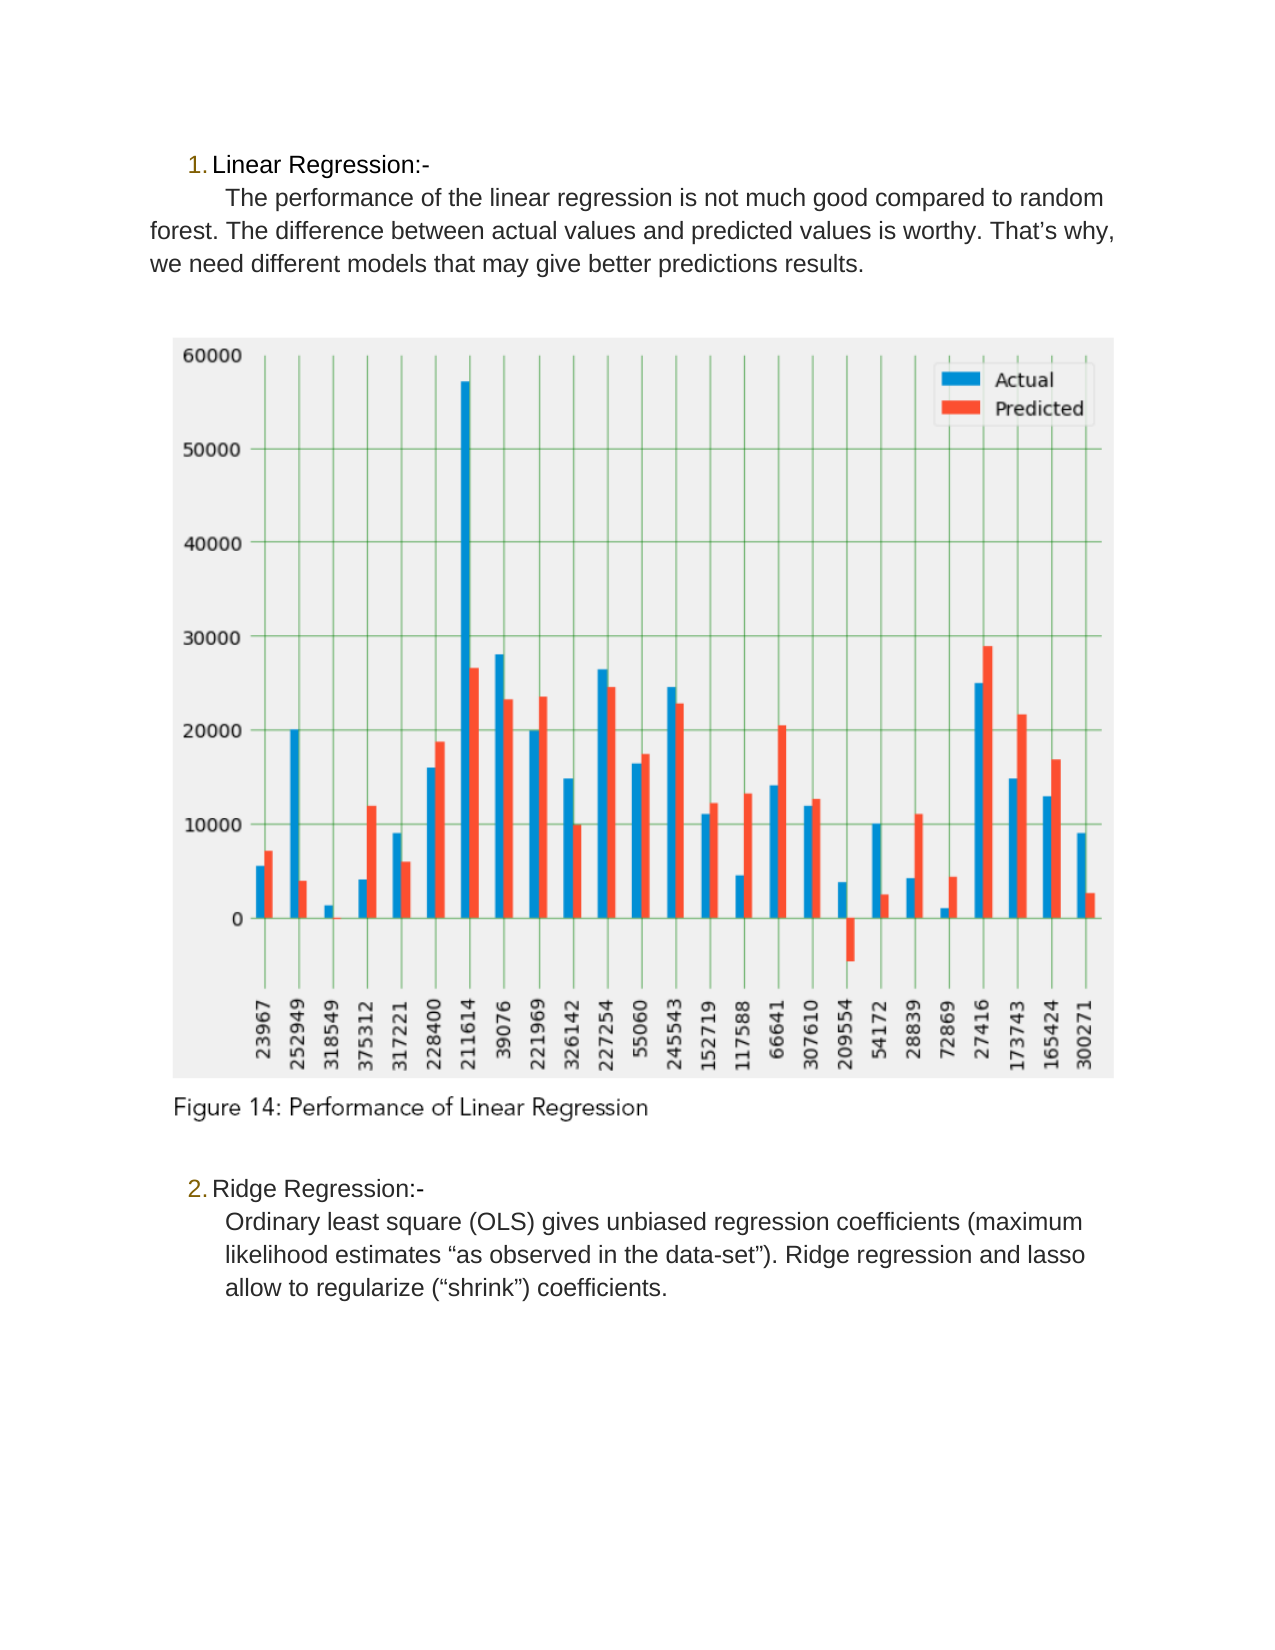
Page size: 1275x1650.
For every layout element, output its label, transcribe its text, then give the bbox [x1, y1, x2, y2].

list Ordinary least square (OLS) gives unbiased regression coefficients (maximum likelihood estimates “as observed in the data-set”). Ridge regression and lasso allow to regularize (“shrink”) coefficients. [225, 1207, 1125, 1301]
list Linear Regression:- [187, 150, 1125, 179]
text The performance of the linear regression is not much good compared to random forest. The difference between actual values and predicted values is worthy. That’s why, we need different models that may give better predictions results. [150, 183, 1125, 278]
picture [150, 315, 1125, 1136]
list Ridge Regression:- [187, 1173, 1125, 1202]
